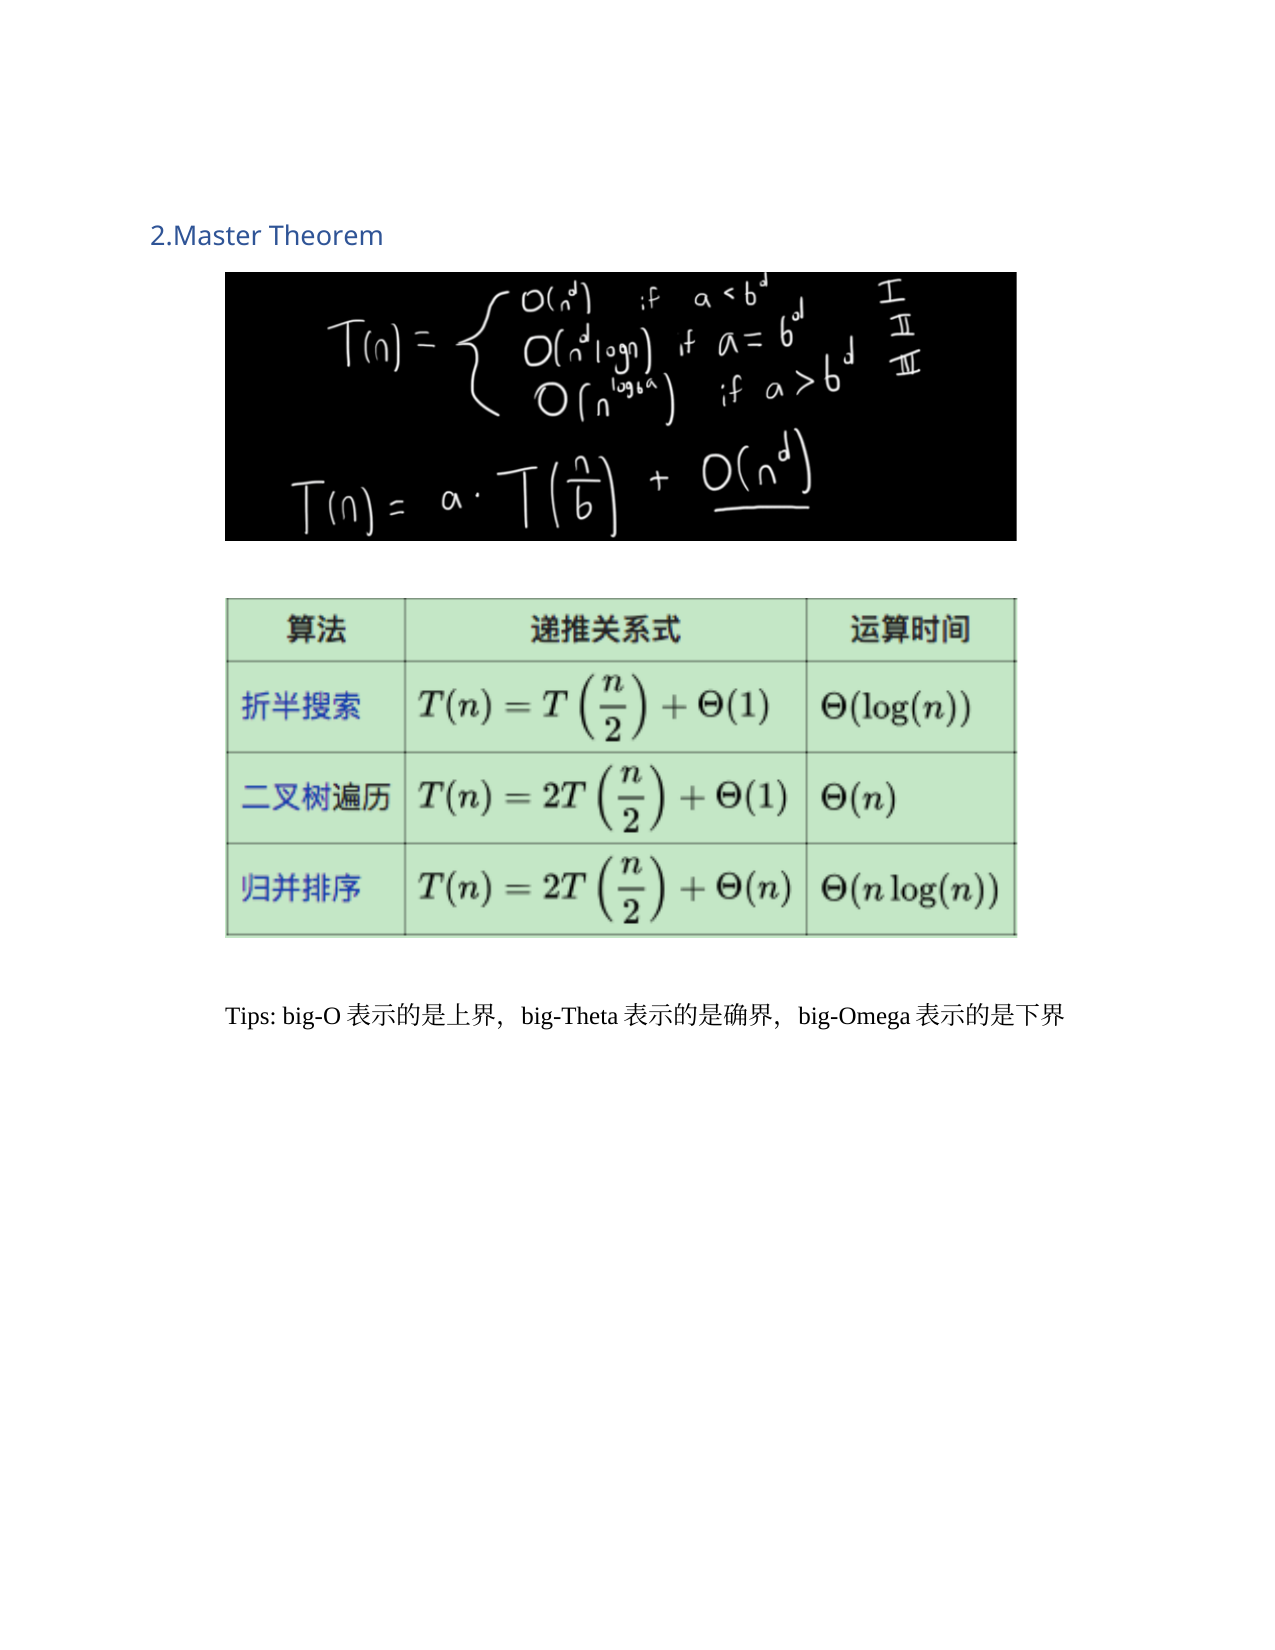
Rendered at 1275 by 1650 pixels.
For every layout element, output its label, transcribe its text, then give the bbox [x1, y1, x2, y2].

picture [225, 272, 1017, 541]
picture [225, 598, 1018, 938]
subtitle 2.Master Theorem [150, 217, 1125, 253]
text Tips: big-O表示的是上界，big-Theta表示的是确界，big-Omega表示的是下界 [150, 995, 1125, 1031]
